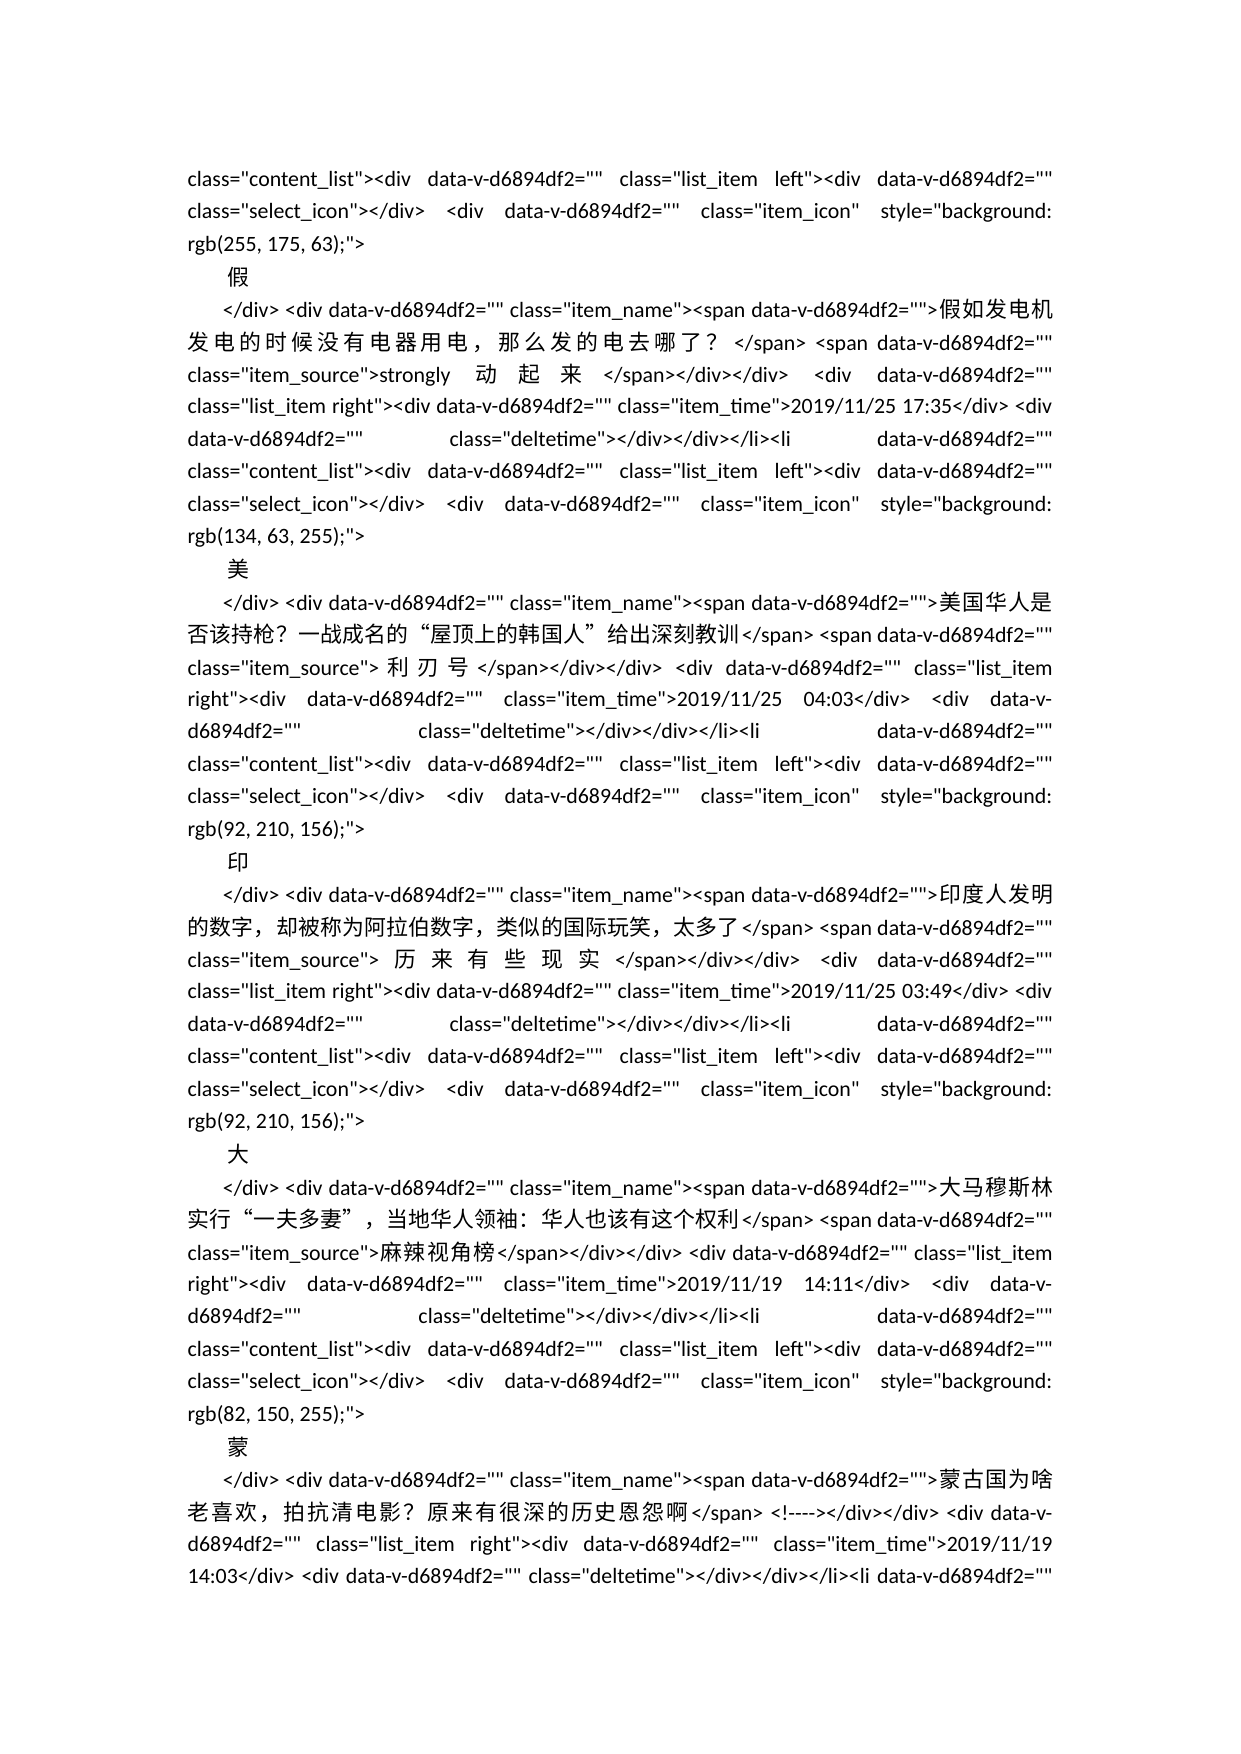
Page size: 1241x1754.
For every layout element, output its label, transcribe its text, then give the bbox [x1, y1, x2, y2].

text 印 [187, 844, 1053, 877]
text 蒙 [187, 1429, 1053, 1462]
text 假 [187, 259, 1053, 292]
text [187, 162, 1053, 259]
text 美 [187, 552, 1053, 584]
text 大 [187, 1137, 1053, 1169]
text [187, 1462, 1053, 1592]
text </div> <div data-v-d6894df2="" class="item_name"><span data-v-d6894df2="">美国华人是否该持枪？一战成名的“屋顶上的韩国人”给出深刻教训</span> <span data-v-d6894df2="" class="item_source">利刃号</span></div></div> <div data-v-d6894df2="" class="list_item right"><div data-v-d6894df2="" class="item_time">2019/11/25 04:03</div> <div data-v-d6894df2="" class="deltetime"></div></div></li><li data-v-d6894df2="" class="content_list"><div data-v-d6894df2="" class="list_item left"><div data-v-d6894df2="" class="select_icon"></div> <div data-v-d6894df2="" class="item_icon" style="background: rgb(92, 210, 156);"> [187, 584, 1053, 844]
text </div> <div data-v-d6894df2="" class="item_name"><span data-v-d6894df2="">印度人发明的数字，却被称为阿拉伯数字，类似的国际玩笑，太多了</span> <span data-v-d6894df2="" class="item_source">历来有些现实</span></div></div> <div data-v-d6894df2="" class="list_item right"><div data-v-d6894df2="" class="item_time">2019/11/25 03:49</div> <div data-v-d6894df2="" class="deltetime"></div></div></li><li data-v-d6894df2="" class="content_list"><div data-v-d6894df2="" class="list_item left"><div data-v-d6894df2="" class="select_icon"></div> <div data-v-d6894df2="" class="item_icon" style="background: rgb(92, 210, 156);"> [187, 877, 1053, 1137]
text </div> <div data-v-d6894df2="" class="item_name"><span data-v-d6894df2="">大马穆斯林实行“一夫多妻”，当地华人领袖：华人也该有这个权利</span> <span data-v-d6894df2="" class="item_source">麻辣视角榜</span></div></div> <div data-v-d6894df2="" class="list_item right"><div data-v-d6894df2="" class="item_time">2019/11/19 14:11</div> <div data-v-d6894df2="" class="deltetime"></div></div></li><li data-v-d6894df2="" class="content_list"><div data-v-d6894df2="" class="list_item left"><div data-v-d6894df2="" class="select_icon"></div> <div data-v-d6894df2="" class="item_icon" style="background: rgb(82, 150, 255);"> [187, 1169, 1053, 1429]
text </div> <div data-v-d6894df2="" class="item_name"><span data-v-d6894df2="">假如发电机发电的时候没有电器用电，那么发的电去哪了？</span> <span data-v-d6894df2="" class="item_source">strongly动起来</span></div></div> <div data-v-d6894df2="" class="list_item right"><div data-v-d6894df2="" class="item_time">2019/11/25 17:35</div> <div data-v-d6894df2="" class="deltetime"></div></div></li><li data-v-d6894df2="" class="content_list"><div data-v-d6894df2="" class="list_item left"><div data-v-d6894df2="" class="select_icon"></div> <div data-v-d6894df2="" class="item_icon" style="background: rgb(134, 63, 255);"> [187, 292, 1053, 552]
